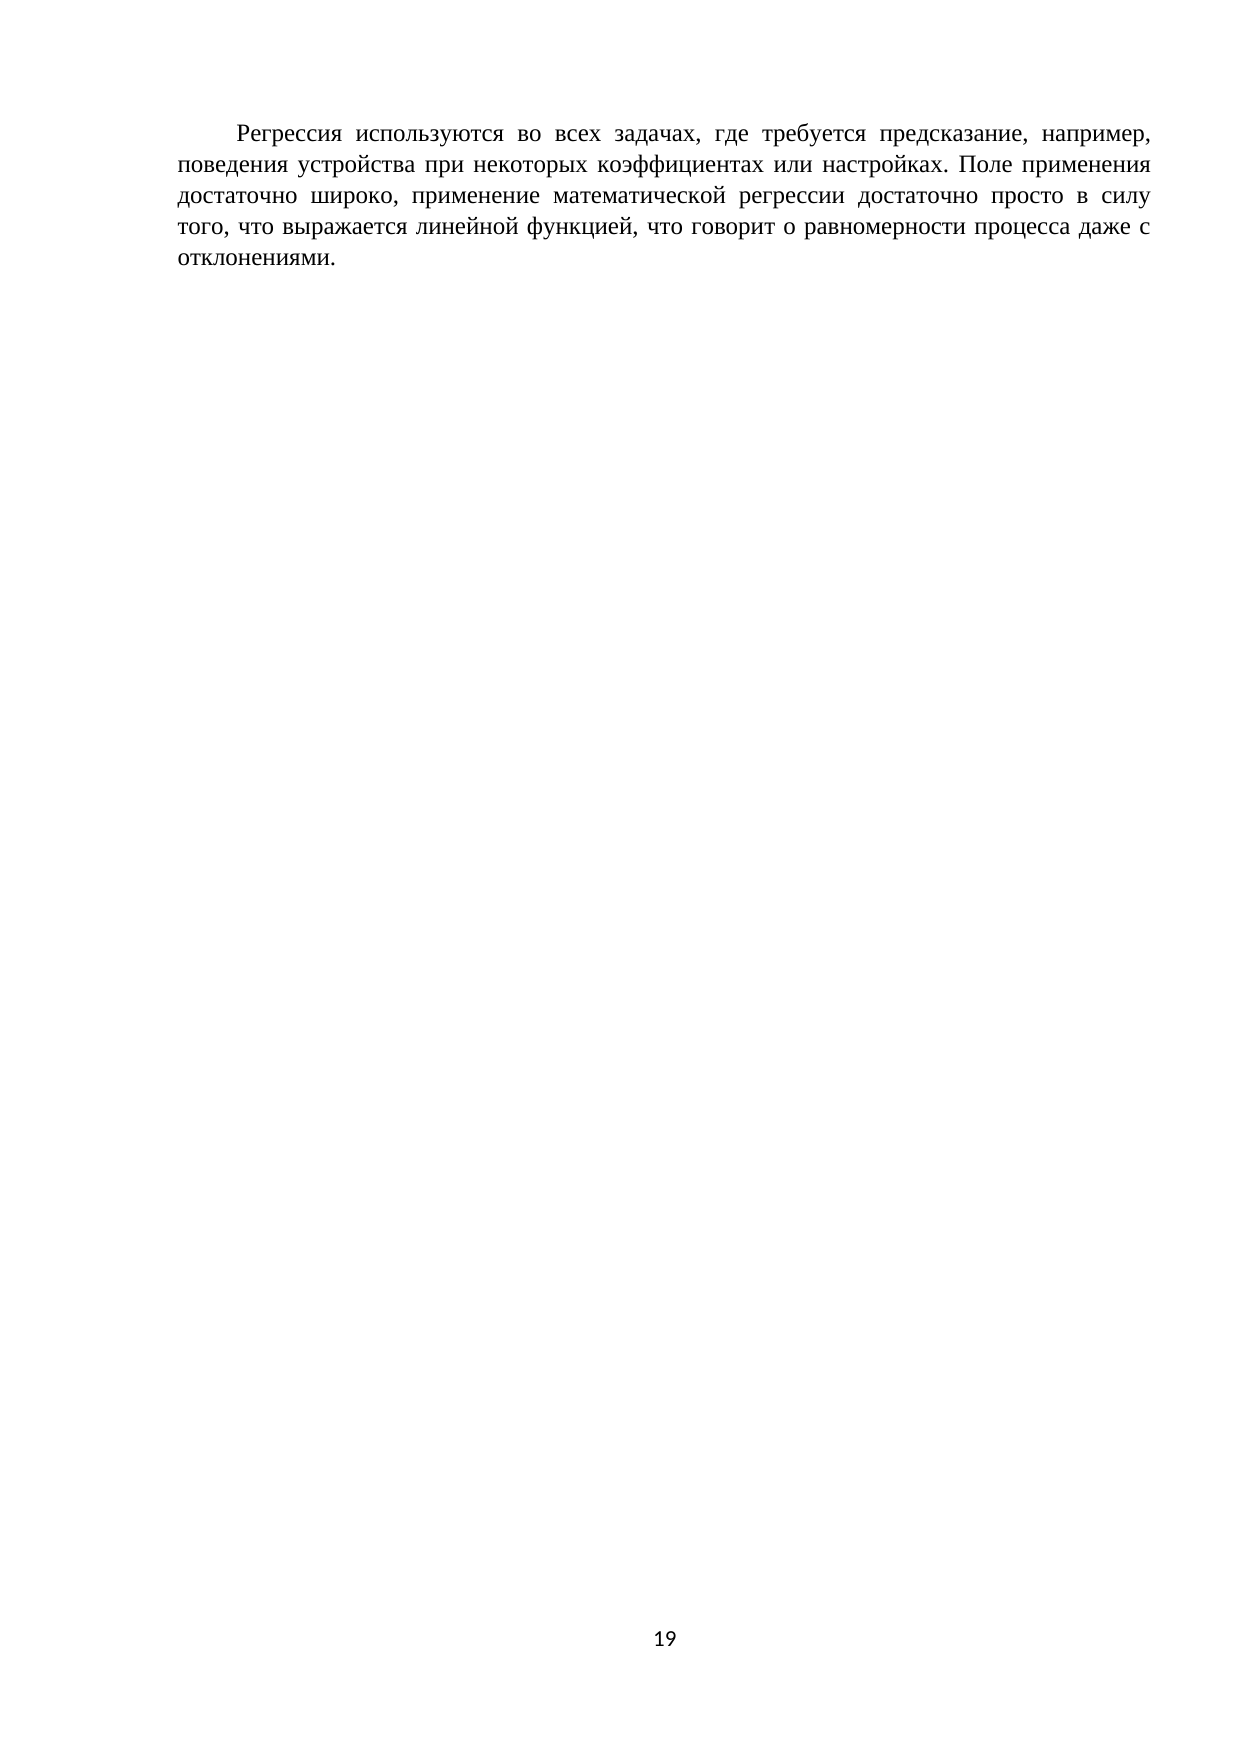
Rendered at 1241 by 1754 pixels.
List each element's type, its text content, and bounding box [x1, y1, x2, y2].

text Регрессия используются во всех задачах, где требуется предсказание, например, поведения устройства при некоторых коэффициентах или настройках. Поле применения достаточно широко, применение математической регрессии достаточно просто в силу того, что выражается линейной функцией, что говорит о равномерности процесса даже с отклонениями. [177, 118, 1152, 271]
